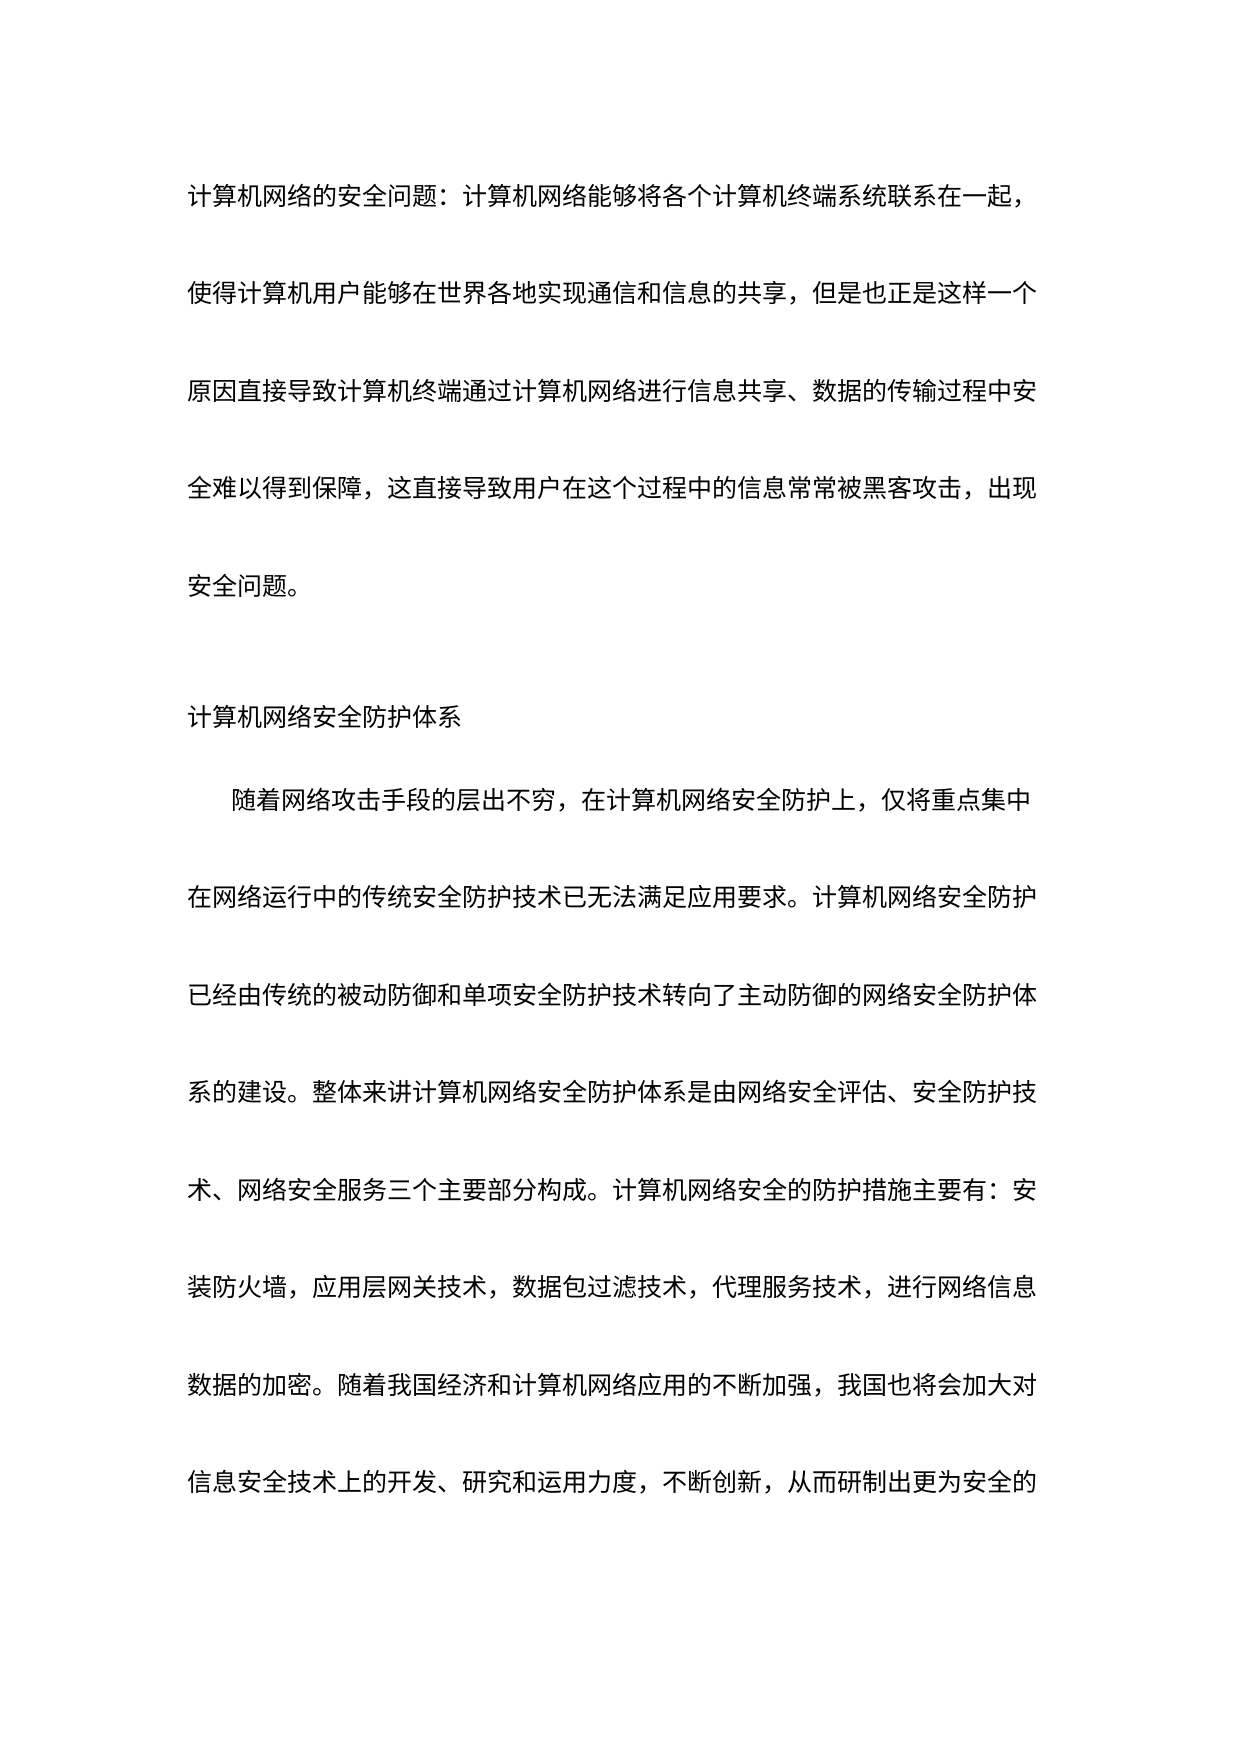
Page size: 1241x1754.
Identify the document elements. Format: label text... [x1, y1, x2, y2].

text 计算机网络安全防护体系 [187, 683, 1053, 748]
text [187, 766, 1053, 1513]
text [187, 162, 1053, 617]
